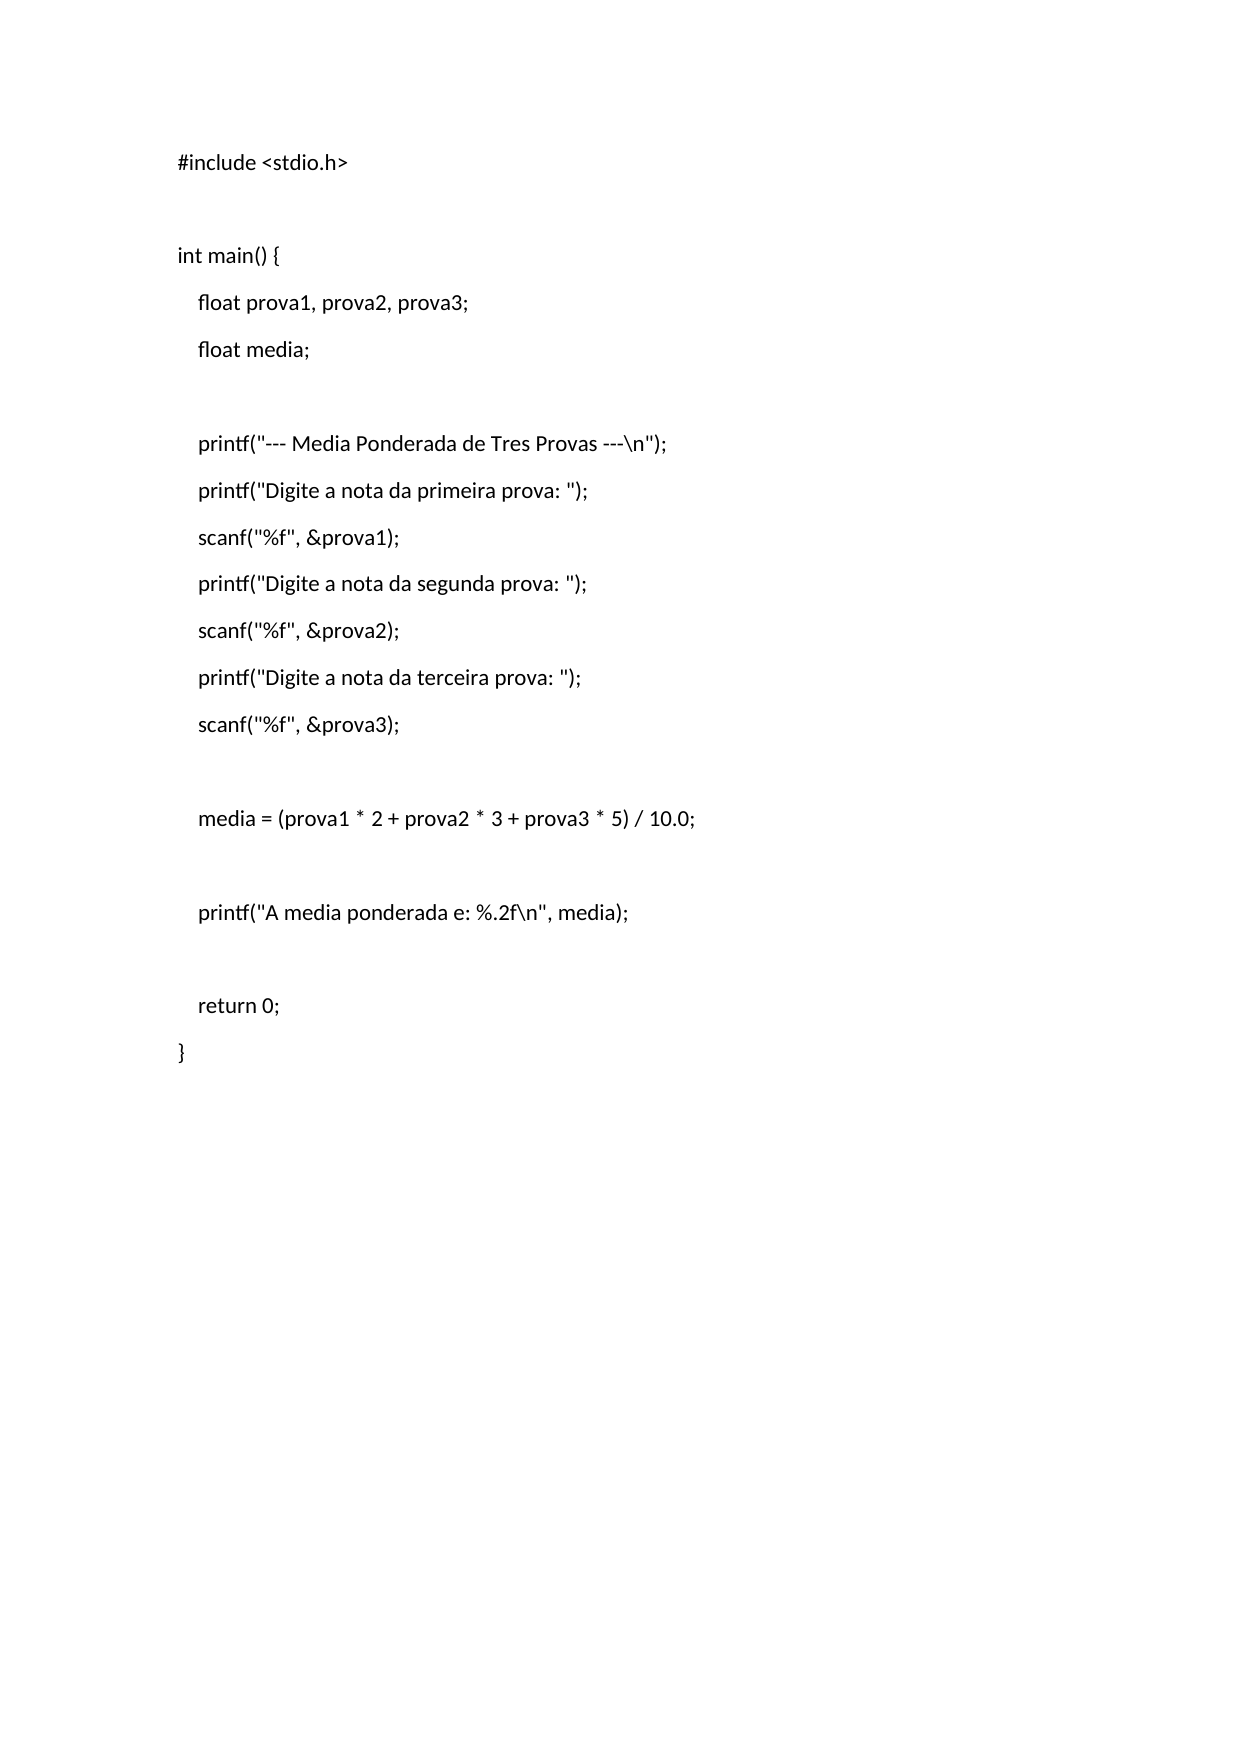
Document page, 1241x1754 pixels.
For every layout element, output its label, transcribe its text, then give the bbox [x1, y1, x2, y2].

text int main() { [177, 241, 1063, 269]
text scanf("%f", &prova2); [177, 616, 1063, 644]
text printf("Digite a nota da terceira prova: "); [177, 663, 1063, 691]
text float prova1, prova2, prova3; [177, 288, 1063, 316]
text printf("Digite a nota da segunda prova: "); [177, 569, 1063, 597]
text } [177, 1038, 1063, 1066]
text printf("--- Media Ponderada de Tres Provas ---\n"); [177, 429, 1063, 457]
text #include <stdio.h> [177, 148, 1063, 176]
text return 0; [177, 991, 1063, 1019]
text media = (prova1 * 2 + prova2 * 3 + prova3 * 5) / 10.0; [177, 804, 1063, 832]
text scanf("%f", &prova1); [177, 523, 1063, 551]
text printf("A media ponderada e: %.2f\n", media); [177, 898, 1063, 926]
text scanf("%f", &prova3); [177, 710, 1063, 738]
text printf("Digite a nota da primeira prova: "); [177, 476, 1063, 504]
text float media; [177, 335, 1063, 363]
